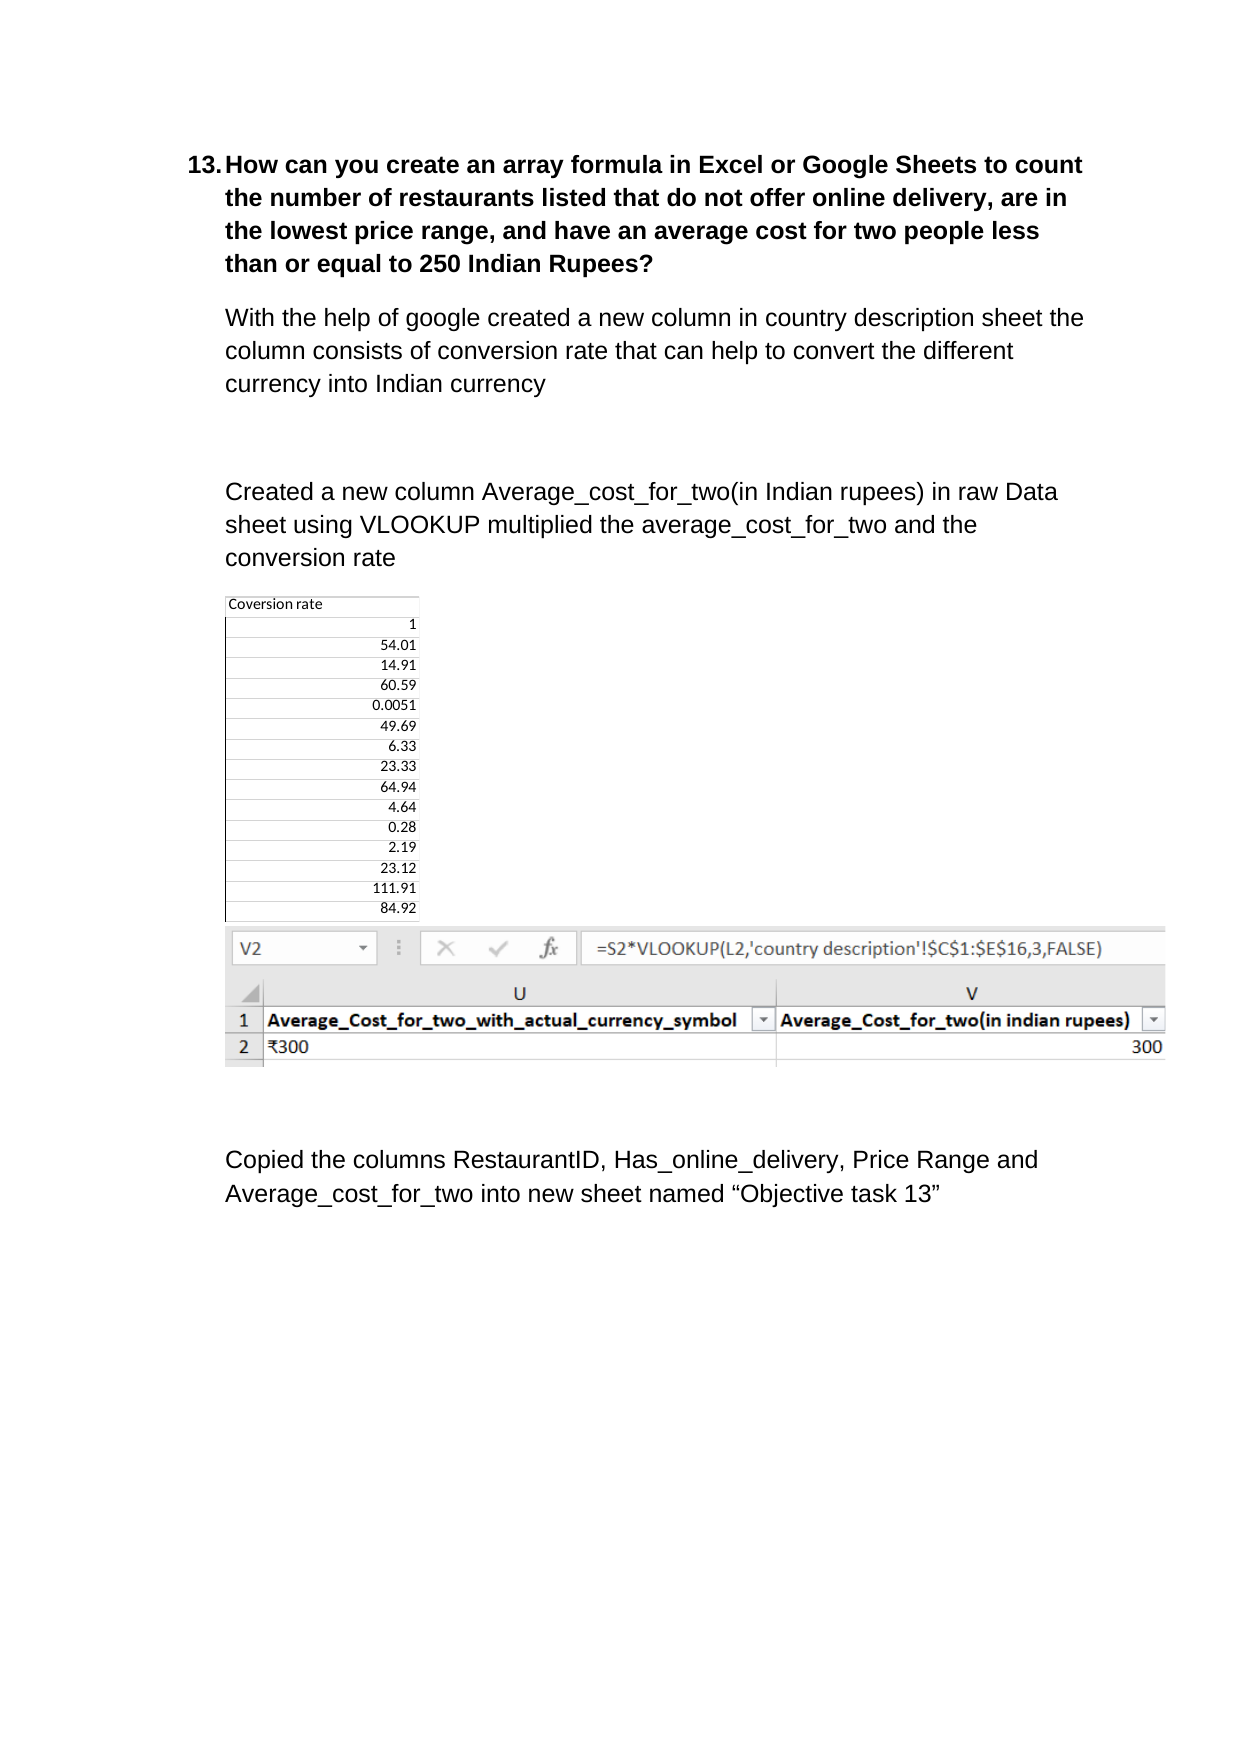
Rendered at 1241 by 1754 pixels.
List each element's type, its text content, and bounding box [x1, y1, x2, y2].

text With the help of google created a new column in country description sheet the column consists of conversion rate that can help to convert the different currency into Indian currency [225, 303, 1090, 398]
text Created a new column Average_cost_for_two(in Indian rupees) in raw Data sheet using VLOOKUP multiplied the average_cost_for_two and the conversion rate [225, 477, 1090, 571]
list How can you create an array formula in Excel or Google Sheets to count the number of restaurants listed that do not offer online delivery, are in the lowest price range, and have an average cost for two people less than or equal to 250 Indian Rupees? [187, 150, 1090, 278]
text Copied the columns RestaurantID, Has_online_delivery, Price Range and Average_cost_for_two into new sheet named “Objective task 13” [225, 1146, 1090, 1207]
picture [225, 926, 1166, 1067]
